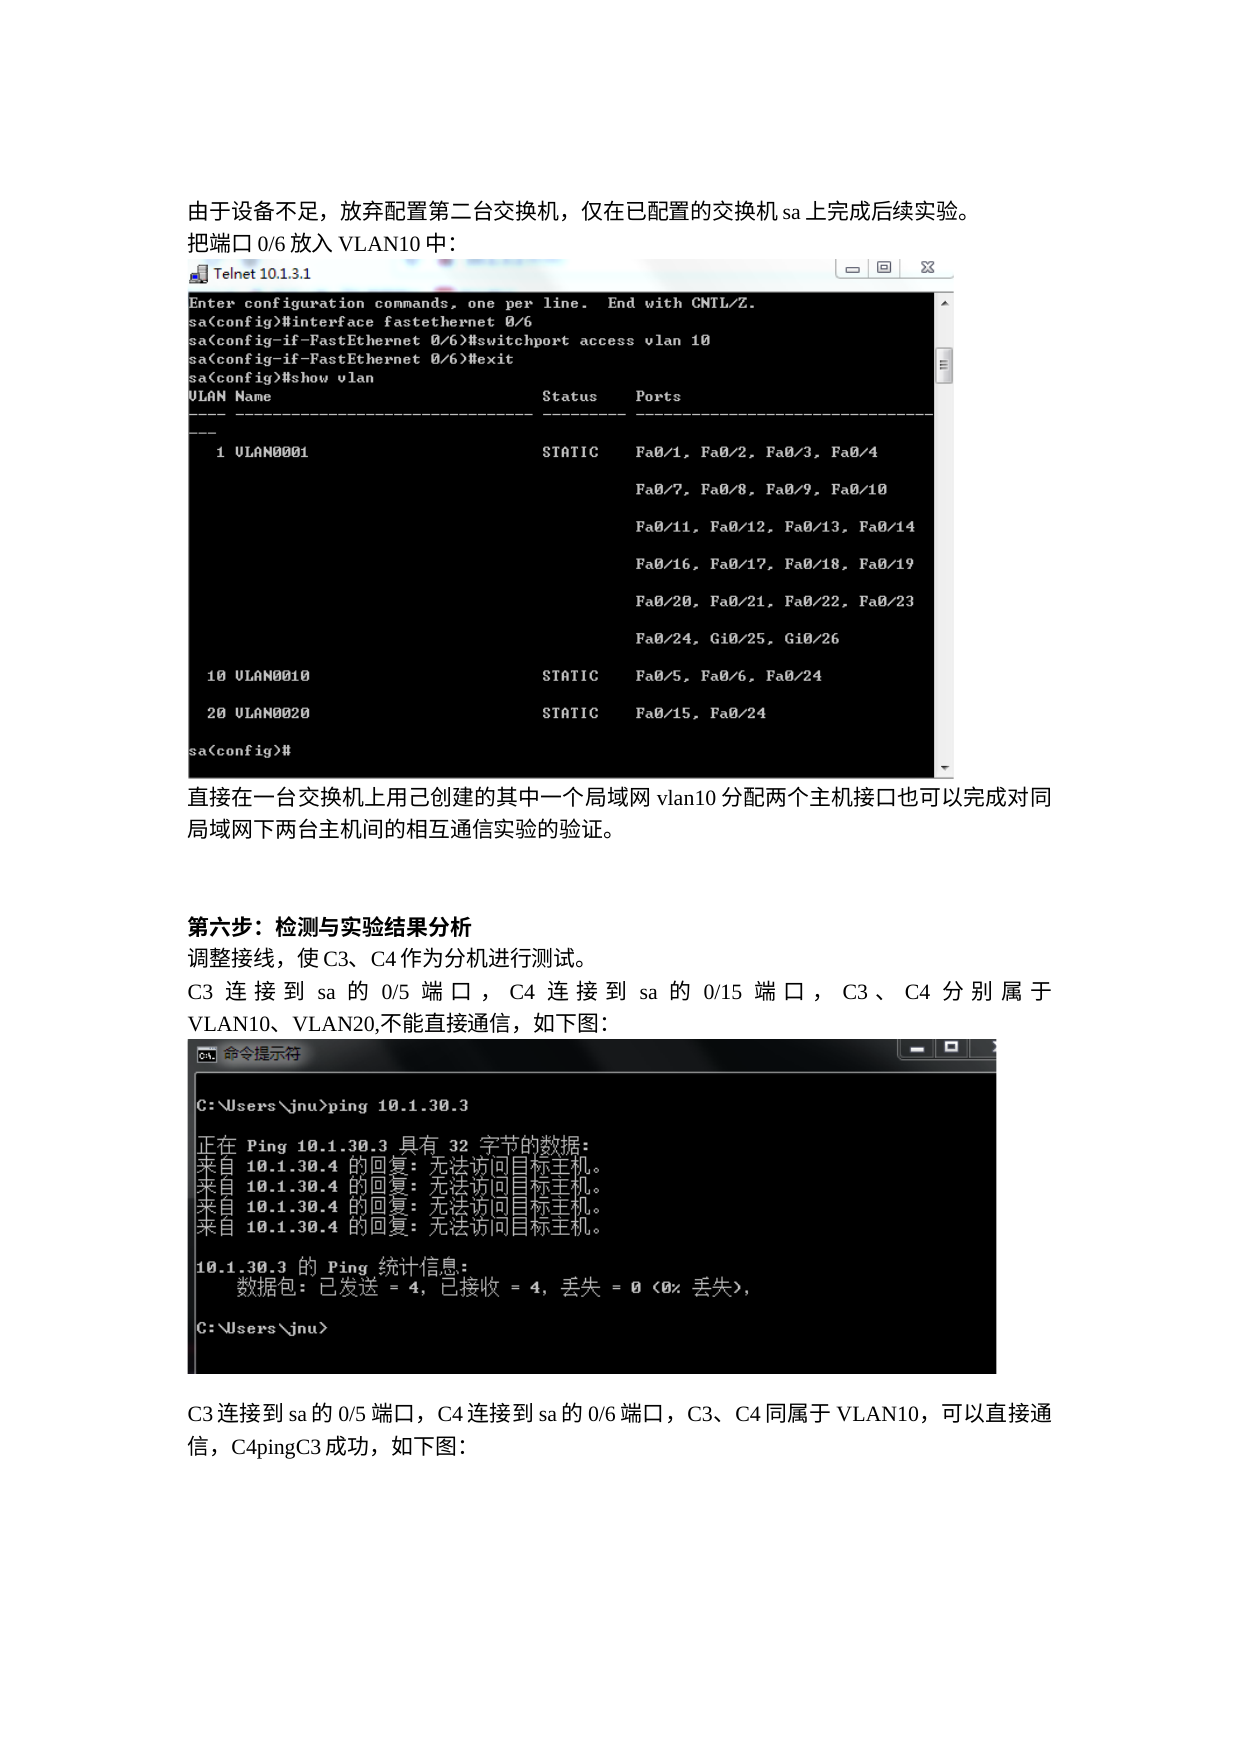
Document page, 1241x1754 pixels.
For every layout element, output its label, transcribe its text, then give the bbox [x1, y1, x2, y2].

text 直接在一台交换机上用己创建的其中一个局域网vlan10分配两个主机接口也可以完成对同局域网下两台主机间的相互通信实验的验证。 [187, 779, 1053, 844]
text 把端口0/6放入VLAN10中： [187, 227, 1053, 259]
text 第六步：检测与实验结果分析 [187, 909, 1053, 942]
text C3连接到sa的0/5端口，C4连接到sa的0/6端口，C3、C4同属于VLAN10，可以直接通信，C4pingC3成功，如下图： [187, 1397, 1053, 1462]
picture [187, 259, 954, 780]
text 调整接线，使C3、C4作为分机进行测试。 [187, 942, 1053, 974]
text C3连接到sa的0/5端口，C4连接到sa的0/15端口，C3、C4分别属于VLAN10、VLAN20,不能直接通信，如下图： [187, 974, 1053, 1039]
text 由于设备不足，放弃配置第二台交换机，仅在已配置的交换机sa上完成后续实验。 [187, 194, 1053, 227]
picture [187, 1039, 997, 1374]
